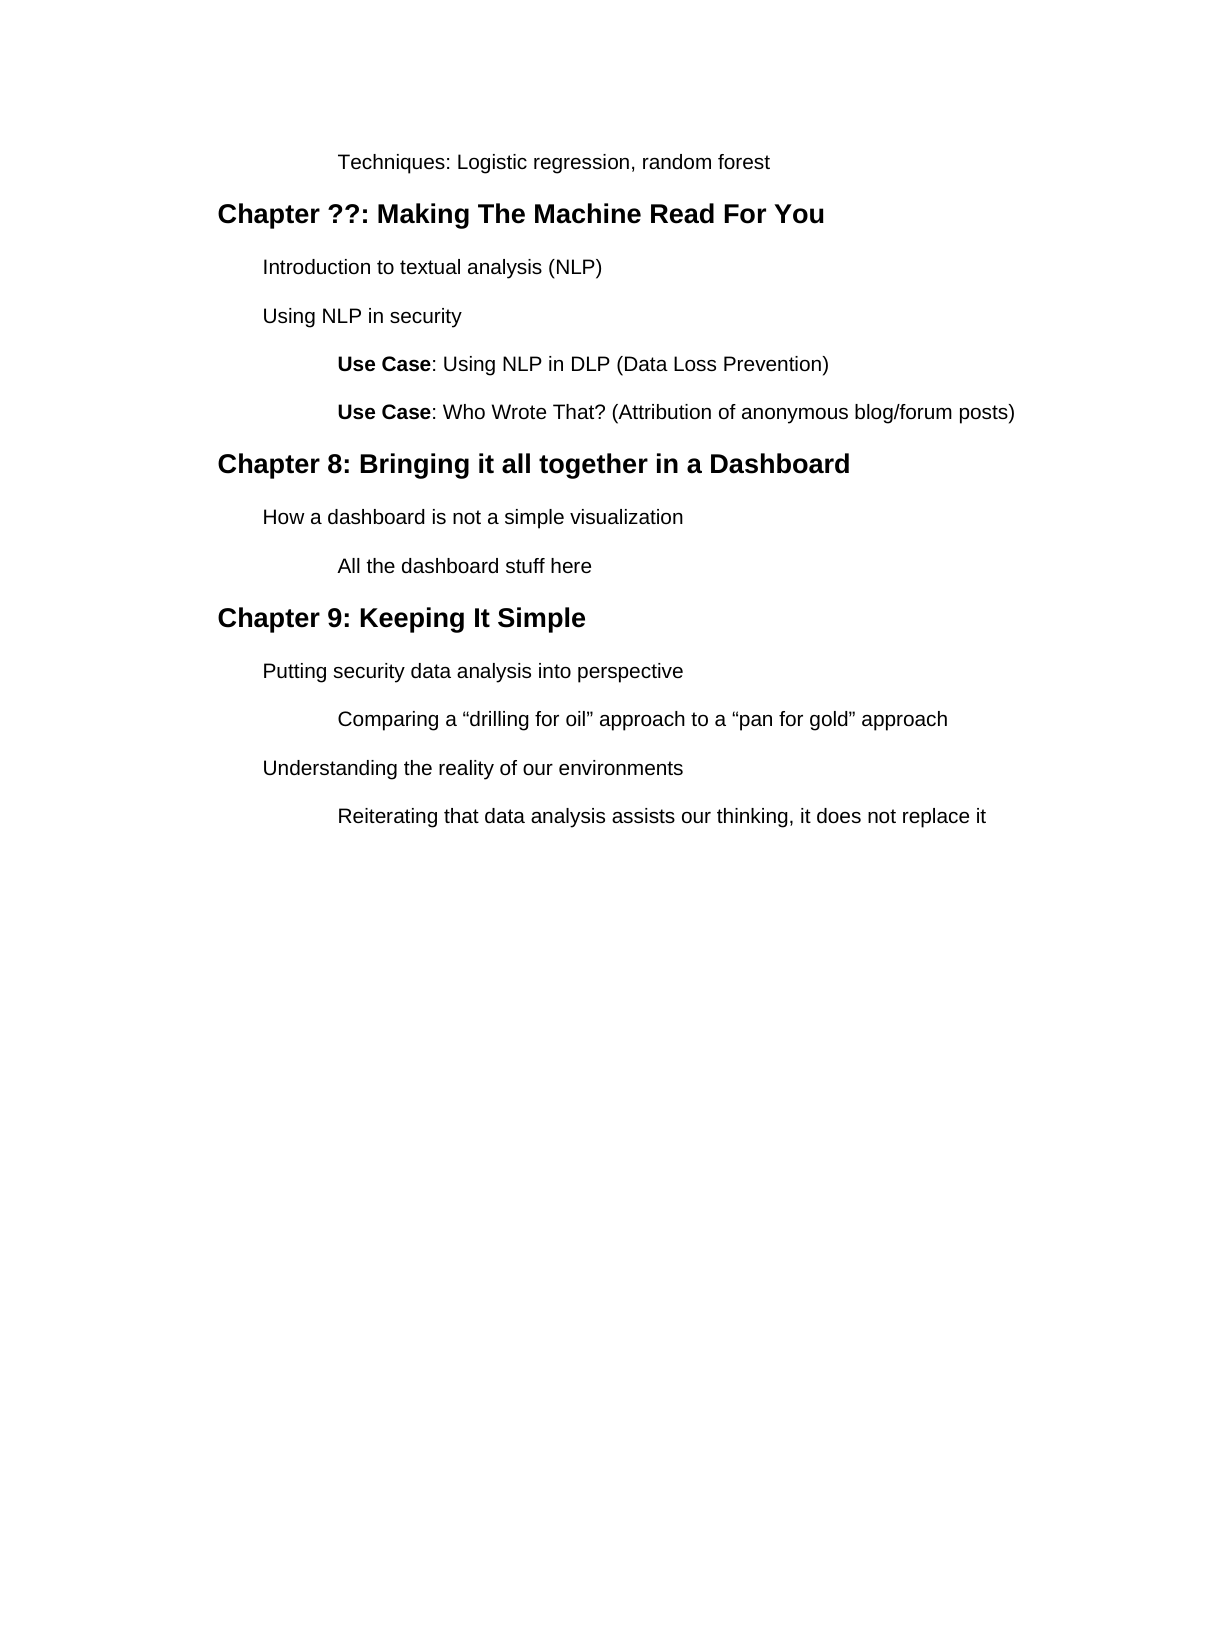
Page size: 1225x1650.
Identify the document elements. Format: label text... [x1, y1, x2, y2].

text Reiterating that data analysis assists our thinking, it does not replace it [337, 804, 1037, 828]
text Chapter ??: Making The Machine Read For You [217, 198, 1037, 229]
text Understanding the reality of our environments [262, 755, 1037, 779]
text All the dashboard stuff here [337, 553, 1037, 577]
text Putting security data analysis into perspective [262, 659, 1037, 683]
text Use Case: Using NLP in DLP (Data Loss Prevention) [337, 352, 1037, 376]
text How a dashboard is not a simple visualization [262, 505, 1037, 529]
text Use Case: Who Wrote That? (Attribution of anonymous blog/forum posts) [337, 400, 1037, 424]
text Chapter 9: Keeping It Simple [217, 602, 1037, 633]
text Chapter 8: Bringing it all together in a Dashboard [217, 448, 1037, 480]
text Introduction to textual analysis (NLP) [262, 255, 1037, 279]
text Using NLP in security [262, 303, 1037, 327]
text Comparing a “drilling for oil” approach to a “pan for gold” approach [337, 707, 1037, 731]
text Techniques: Logistic regression, random forest [337, 150, 1037, 174]
